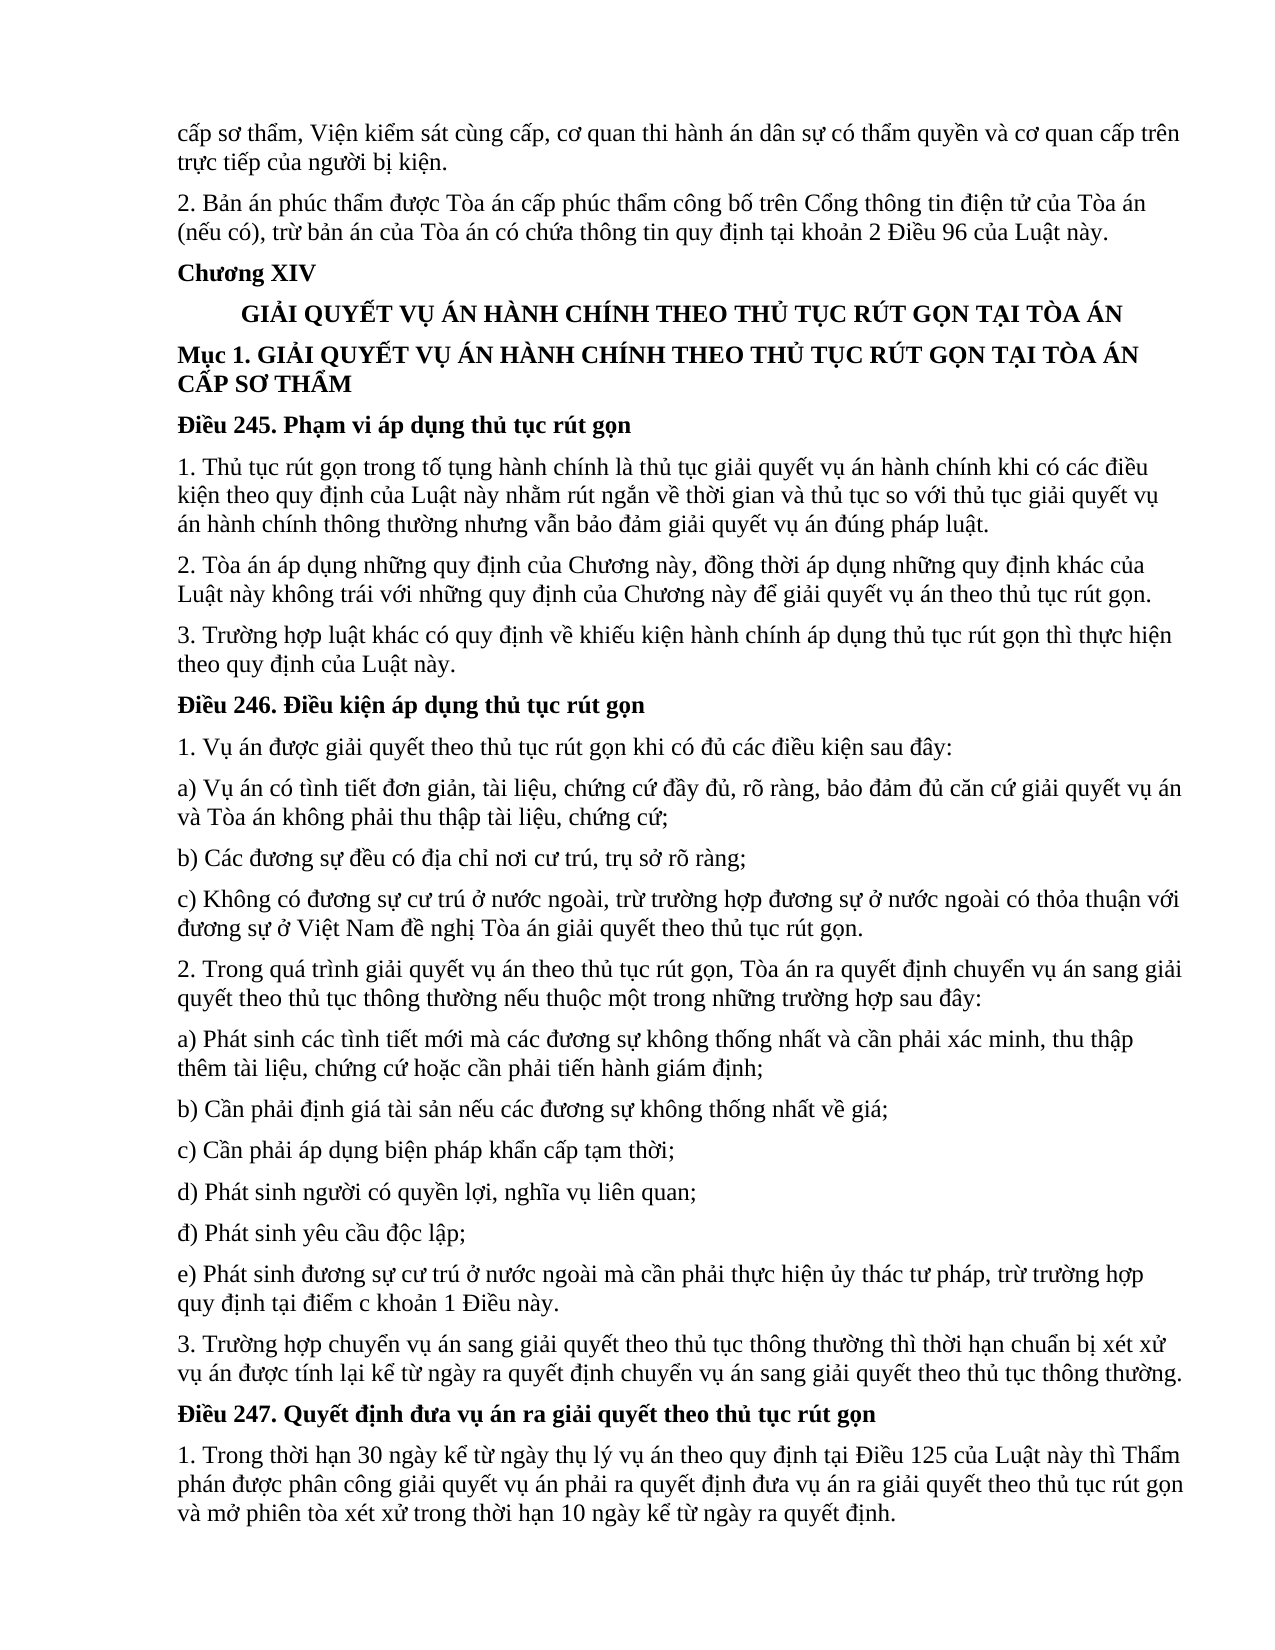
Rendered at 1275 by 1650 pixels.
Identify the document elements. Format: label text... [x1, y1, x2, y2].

text d) Phát sinh người có quyền lợi, nghĩa vụ liên quan; [177, 1177, 1186, 1206]
text đ) Phát sinh yêu cầu độc lập; [177, 1218, 1186, 1247]
text c) Cần phải áp dụng biện pháp khẩn cấp tạm thời; [177, 1136, 1186, 1164]
text 3. Trường hợp luật khác có quy định về khiếu kiện hành chính áp dụng thủ tục rút gọn thì thực hiện theo quy định của Luật này. [177, 621, 1186, 678]
text a) Phát sinh các tình tiết mới mà các đương sự không thống nhất và cần phải xác minh, thu thập thêm tài liệu, chứng cứ hoặc cần phải tiến hành giám định; [177, 1024, 1186, 1082]
text b) Cần phải định giá tài sản nếu các đương sự không thống nhất về giá; [177, 1094, 1186, 1123]
text e) Phát sinh đương sự cư trú ở nước ngoài mà cần phải thực hiện ủy thác tư pháp, trừ trường hợp quy định tại điểm c khoản 1 Điều này. [177, 1259, 1186, 1317]
text b) Các đương sự đều có địa chỉ nơi cư trú, trụ sở rõ ràng; [177, 843, 1186, 872]
text 2. Trong quá trình giải quyết vụ án theo thủ tục rút gọn, Tòa án ra quyết định chuyển vụ án sang giải quyết theo thủ tục thông thường nếu thuộc một trong những trường hợp sau đây: [177, 954, 1186, 1012]
text Điều 246. Điều kiện áp dụng thủ tục rút gọn [177, 691, 1186, 719]
text 2. Tòa án áp dụng những quy định của Chương này, đồng thời áp dụng những quy định khác của Luật này không trái với những quy định của Chương này để giải quyết vụ án theo thủ tục rút gọn. [177, 551, 1186, 608]
text GIẢI QUYẾT VỤ ÁN HÀNH CHÍNH THEO THỦ TỤC RÚT GỌN TẠI TÒA ÁN [177, 299, 1186, 328]
text Mục 1. GIẢI QUYẾT VỤ ÁN HÀNH CHÍNH THEO THỦ TỤC RÚT GỌN TẠI TÒA ÁN CẤP SƠ THẨM [177, 341, 1186, 398]
text 2. Bản án phúc thẩm được Tòa án cấp phúc thẩm công bố trên Cổng thông tin điện tử của Tòa án (nếu có), trừ bản án của Tòa án có chứa thông tin quy định tại khoản 2 Điều 96 của Luật này. [177, 188, 1186, 246]
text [177, 118, 1186, 176]
text 3. Trường hợp chuyển vụ án sang giải quyết theo thủ tục thông thường thì thời hạn chuẩn bị xét xử vụ án được tính lại kể từ ngày ra quyết định chuyển vụ án sang giải quyết theo thủ tục thông thường. [177, 1329, 1186, 1387]
text 1. Thủ tục rút gọn trong tố tụng hành chính là thủ tục giải quyết vụ án hành chính khi có các điều kiện theo quy định của Luật này nhằm rút ngắn về thời gian và thủ tục so với thủ tục giải quyết vụ án hành chính thông thường nhưng vẫn bảo đảm giải quyết vụ án đúng pháp luật. [177, 452, 1186, 538]
text Điều 245. Phạm vi áp dụng thủ tục rút gọn [177, 411, 1186, 439]
text a) Vụ án có tình tiết đơn giản, tài liệu, chứng cứ đầy đủ, rõ ràng, bảo đảm đủ căn cứ giải quyết vụ án và Tòa án không phải thu thập tài liệu, chứng cứ; [177, 773, 1186, 831]
text c) Không có đương sự cư trú ở nước ngoài, trừ trường hợp đương sự ở nước ngoài có thỏa thuận với đương sự ở Việt Nam đề nghị Tòa án giải quyết theo thủ tục rút gọn. [177, 884, 1186, 942]
text 1. Trong thời hạn 30 ngày kể từ ngày thụ lý vụ án theo quy định tại Điều 125 của Luật này thì Thẩm phán được phân công giải quyết vụ án phải ra quyết định đưa vụ án ra giải quyết theo thủ tục rút gọn và mở phiên tòa xét xử trong thời hạn 10 ngày kể từ ngày ra quyết định. [177, 1441, 1186, 1527]
text Điều 247. Quyết định đưa vụ án ra giải quyết theo thủ tục rút gọn [177, 1399, 1186, 1428]
text Chương XIV [177, 258, 1186, 287]
text 1. Vụ án được giải quyết theo thủ tục rút gọn khi có đủ các điều kiện sau đây: [177, 732, 1186, 761]
